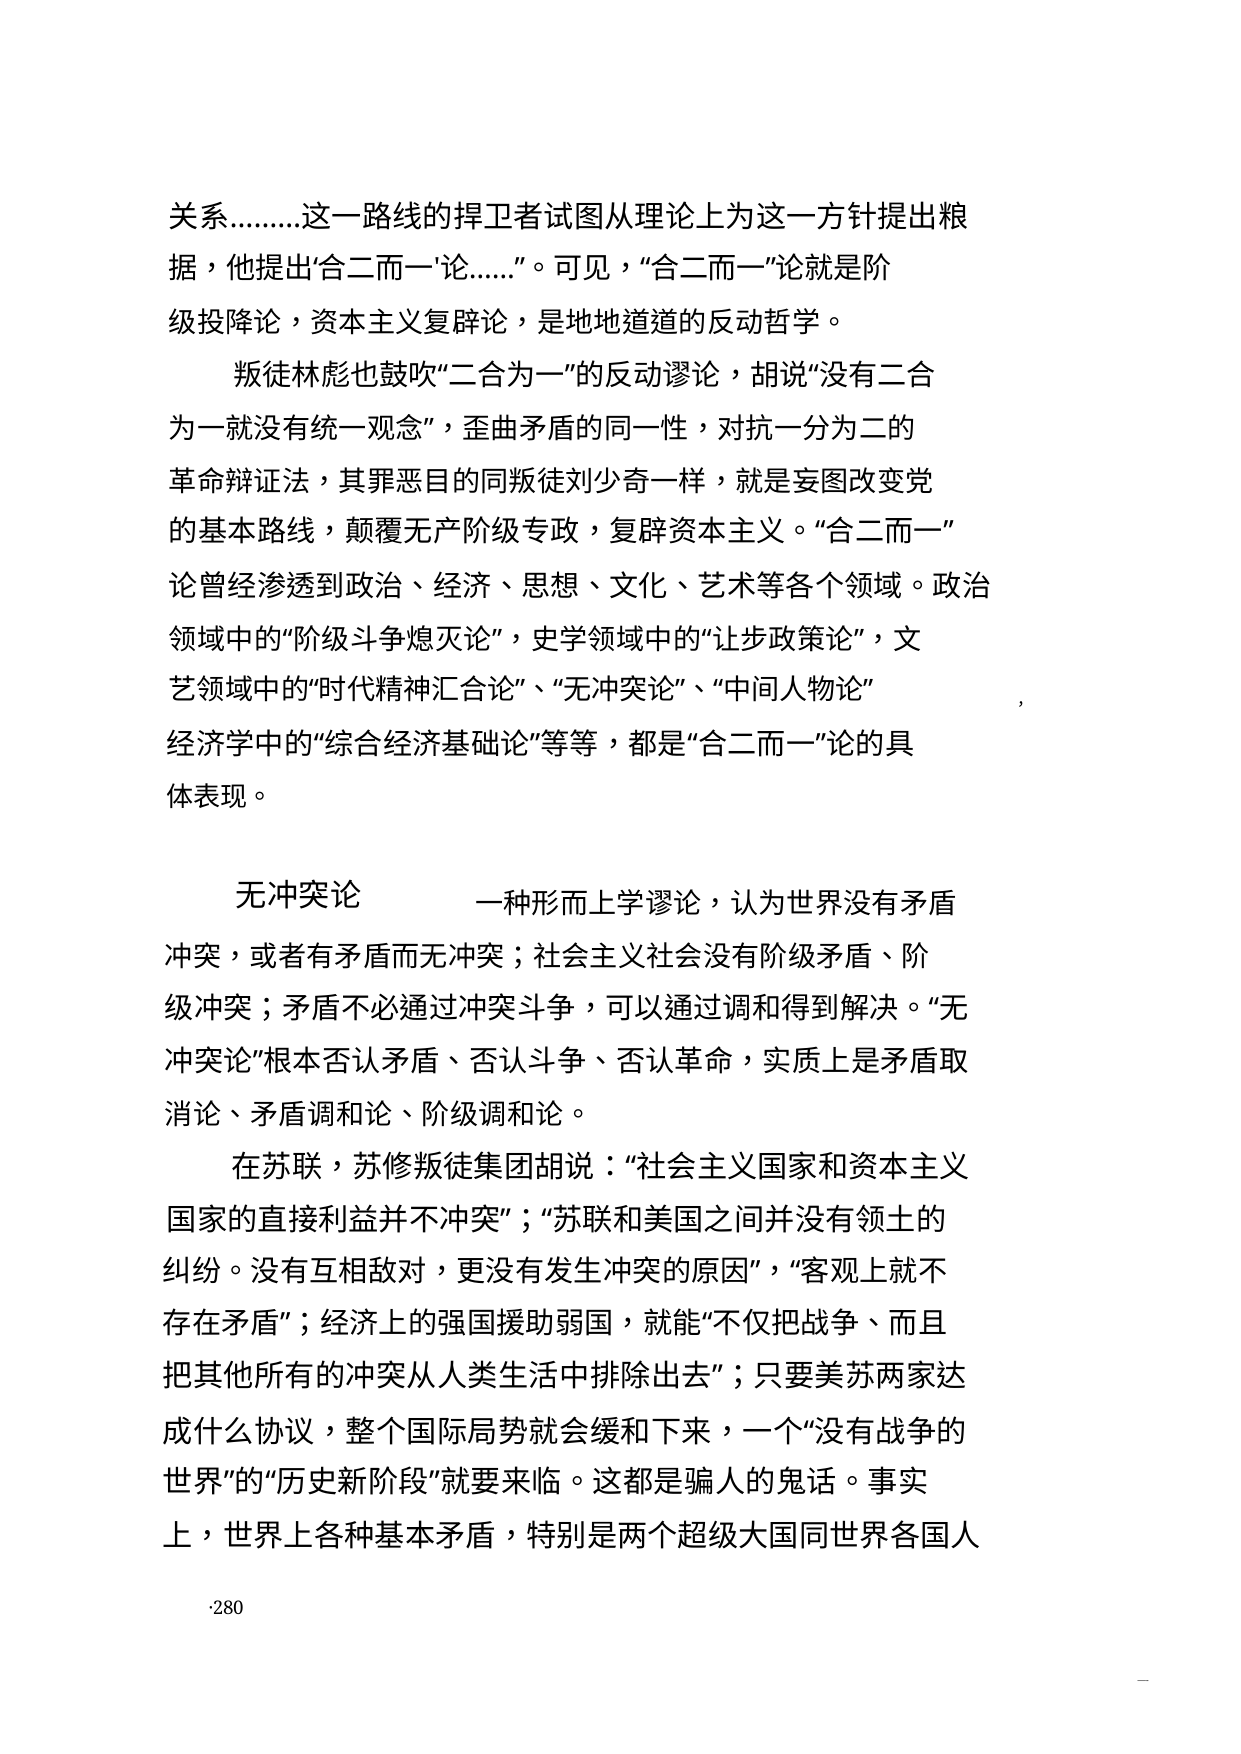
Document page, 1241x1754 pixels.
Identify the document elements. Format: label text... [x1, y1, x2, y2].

text 上，世界上各种基本矛盾，特别是两个超级大国同世界各国人 [162, 1522, 1109, 1553]
text 的基本路线，颠覆无产阶级专政，复辟资本主义。“合二而一” [169, 518, 1116, 548]
text ， [1012, 697, 1054, 714]
text 冲突论”根本否认矛盾、否认斗争、否认革命，实质上是矛盾取 [164, 1047, 1114, 1077]
text 无冲突论 [235, 881, 409, 912]
text 成什么协议，整个国际局势就会缓和下来，一个“没有战争的 [162, 1418, 1109, 1449]
text 在苏联，苏修叛徒集团胡说：“社会主义国家和资本主义 [231, 1154, 1114, 1184]
text 据，他提出‘合二而一'论……”。可见，“合二而一”论就是阶 [169, 256, 1116, 285]
text 为一就没有统一观念”，歪曲矛盾的同一性，对抗一分为二的 [169, 416, 1116, 444]
text 消论、矛盾调和论、阶级调和论。 [164, 1102, 1114, 1130]
text 体表现。 [167, 785, 1114, 812]
text 经济学中的“综合经济基础论”等等，都是“合二而一”论的具 [167, 731, 1114, 760]
text 一种形而上学谬论，认为世界没有矛盾 [475, 891, 1029, 919]
text 级投降论，资本主义复辟论，是地地道道的反动哲学。 [169, 310, 1116, 338]
text 领域中的“阶级斗争熄灭论”，史学领域中的“让步政策论”，文 [169, 627, 1116, 655]
text ·280 [208, 1599, 282, 1618]
text 级冲突；矛盾不必通过冲突斗争，可以通过调和得到解决。“无 [164, 995, 1114, 1025]
text 关系………这一路线的捍卫者试图从理论上为这一方针提出粮 [169, 204, 1116, 234]
text 革命辩证法，其罪恶目的同叛徒刘少奇一样，就是妄图改变党 [169, 468, 1116, 497]
text 存在矛盾”；经济上的强国援助弱国，就能“不仅把战争、而且 [162, 1310, 1114, 1339]
text 论曾经渗透到政治、经济、思想、文化、艺术等各个领域。政治 [169, 572, 1116, 602]
text 把其他所有的冲突从人类生活中排除出去”；只要美苏两家达 [162, 1362, 1114, 1393]
text 纠纷。没有互相敌对，更没有发生冲突的原因”，“客观上就不 [162, 1258, 1114, 1287]
text 艺领域中的“时代精神汇合论”、“无冲突论”、“中间人物论” [169, 677, 1116, 705]
text 世界”的“历史新阶段”就要来临。这都是骗人的鬼话。事实 [162, 1468, 1109, 1499]
text 国家的直接利益并不冲突”；“苏联和美国之间并没有领土的 [167, 1206, 1114, 1236]
text 叛徒林彪也鼓吹“二合为一”的反动谬论，胡说“没有二合 [233, 362, 1116, 391]
text 冲突，或者有矛盾而无冲突；社会主义社会没有阶级矛盾、阶 [164, 943, 1114, 972]
